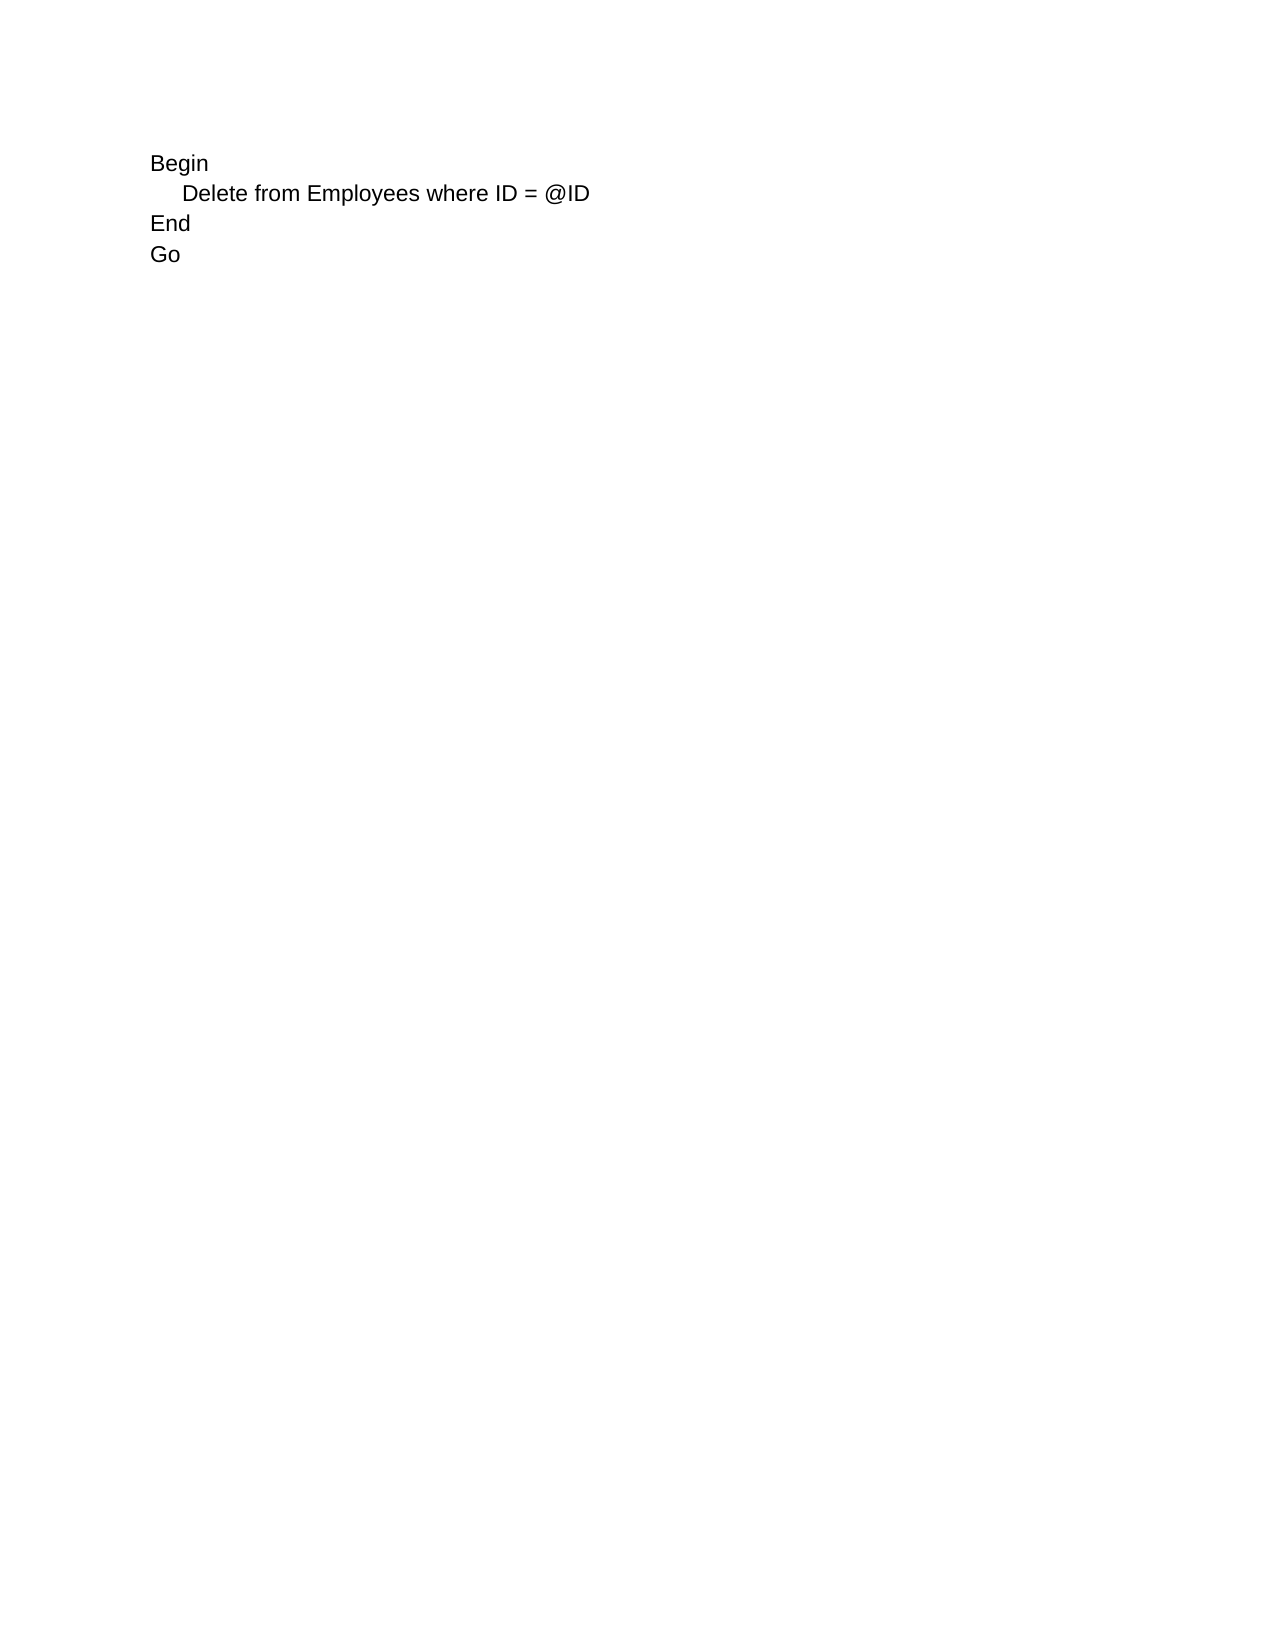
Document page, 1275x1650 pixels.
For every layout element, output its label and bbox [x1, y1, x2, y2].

text [150, 150, 1125, 297]
